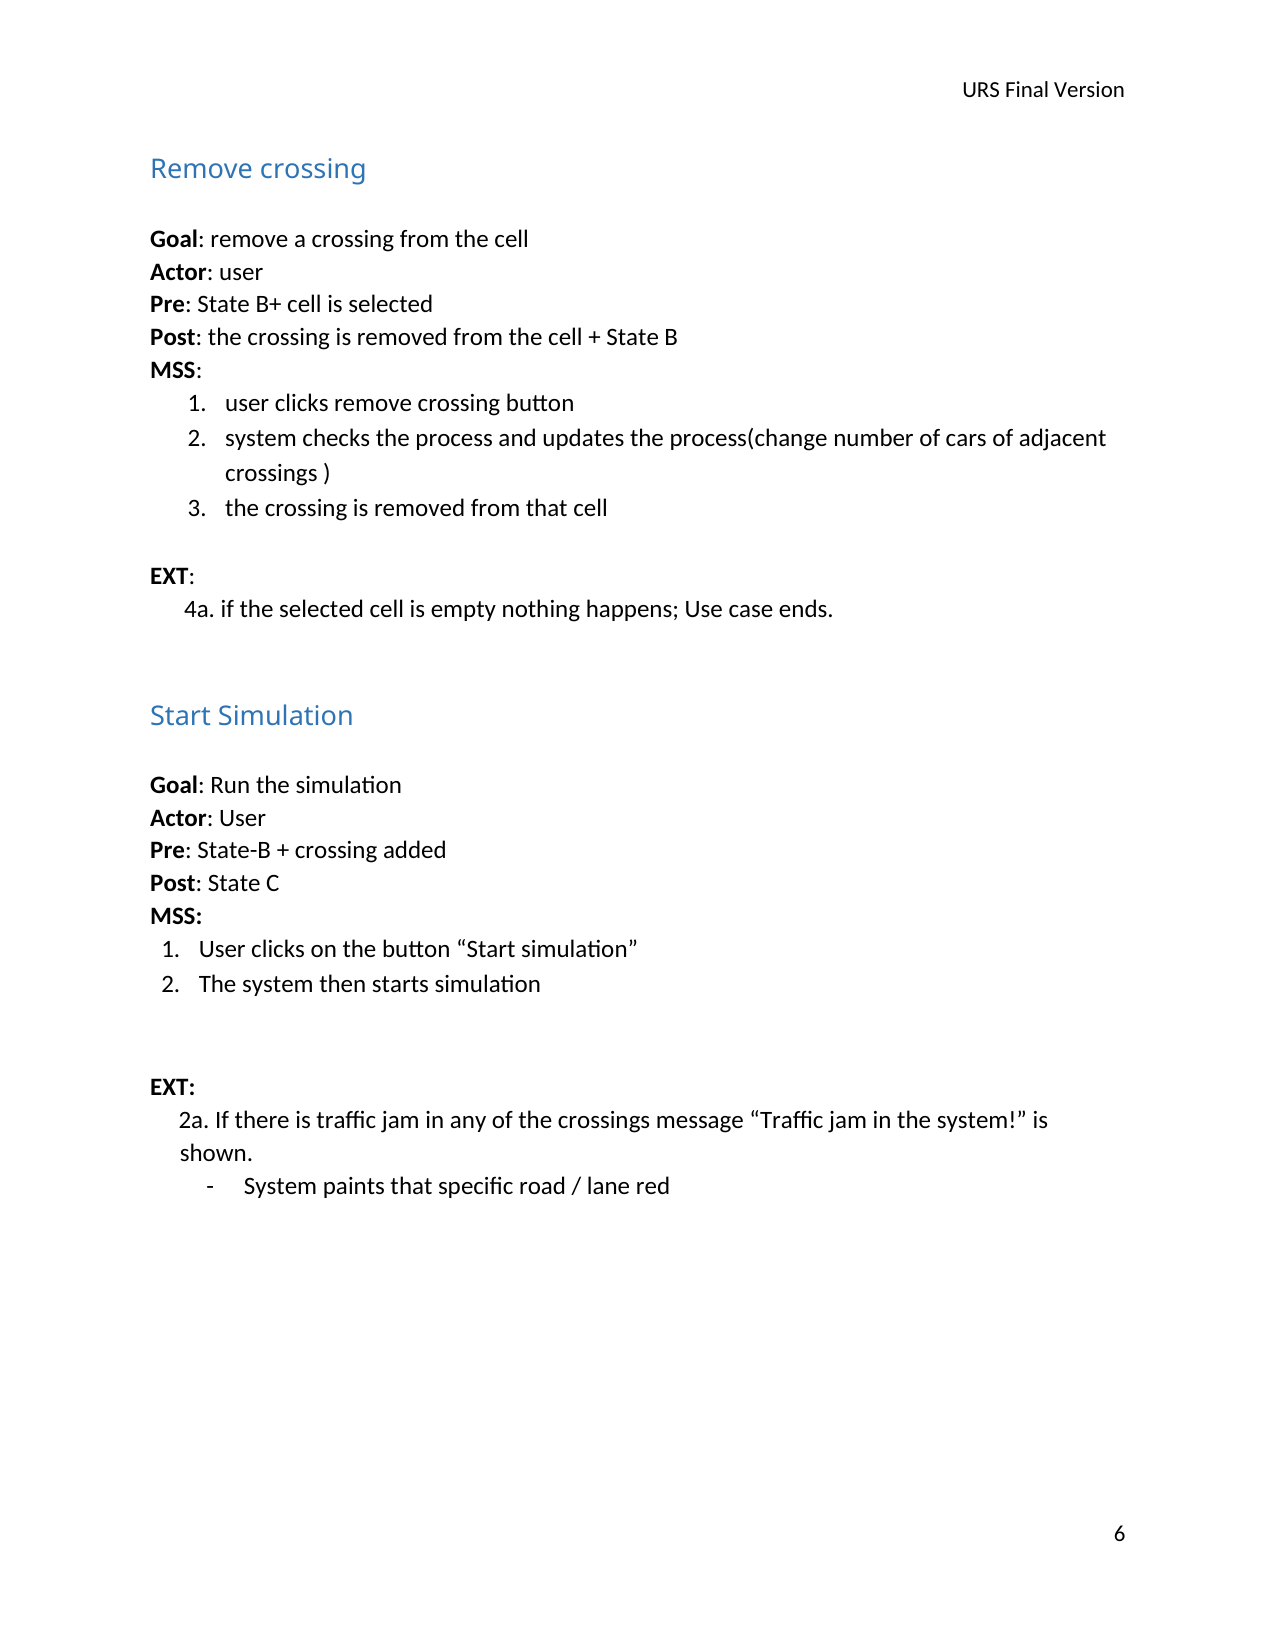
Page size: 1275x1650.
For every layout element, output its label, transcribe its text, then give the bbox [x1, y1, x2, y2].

text Post: the crossing is removed from the cell + State B [150, 321, 1125, 352]
text Post: State C [150, 867, 1125, 898]
text 2a. If there is traffic jam in any of the crossings message “Traffic jam in the system!” is shown. [150, 1104, 1125, 1168]
text Goal: Run the simulation [150, 769, 1125, 799]
text Pre: State B+ cell is selected [150, 288, 1125, 319]
text 4a. if the selected cell is empty nothing happens; Use case ends. [150, 593, 1125, 624]
text Pre: State-B + crossing added [150, 834, 1125, 865]
text EXT: [150, 560, 1125, 591]
text MSS: [150, 354, 1125, 385]
list System paints that specific road / lane red [206, 1170, 1125, 1201]
list The system then starts simulation [161, 968, 1125, 999]
subtitle Remove crossing [150, 150, 1125, 187]
list user clicks remove crossing button [187, 387, 1125, 418]
text Actor: user [150, 256, 1125, 286]
text EXT: [150, 1071, 1125, 1102]
text MSS: [150, 900, 1125, 931]
list the crossing is removed from that cell [187, 492, 1125, 523]
subtitle Start Simulation [150, 696, 1125, 733]
text Actor: User [150, 802, 1125, 832]
text Goal: remove a crossing from the cell [150, 223, 1125, 253]
list system checks the process and updates the process(change number of cars of adjacent crossings ) [187, 422, 1125, 488]
list User clicks on the button “Start simulation” [161, 933, 1125, 964]
